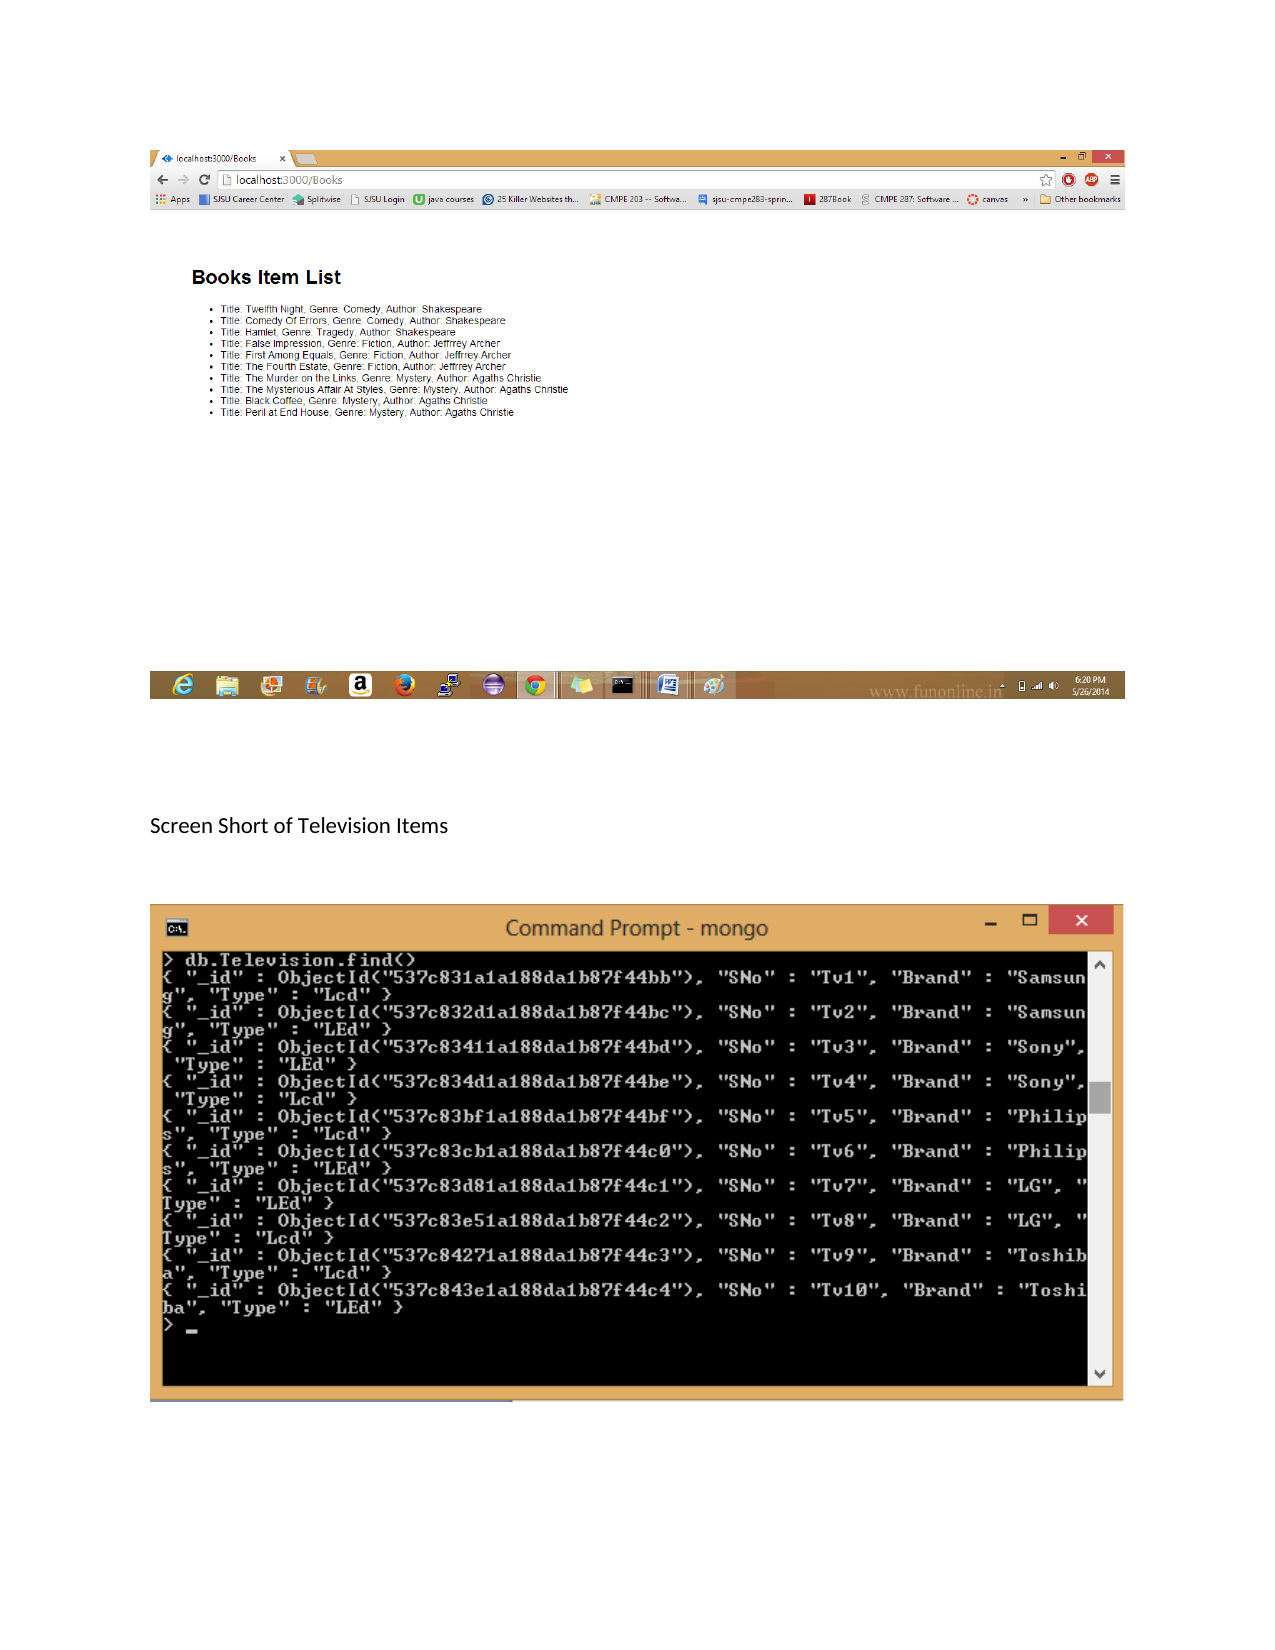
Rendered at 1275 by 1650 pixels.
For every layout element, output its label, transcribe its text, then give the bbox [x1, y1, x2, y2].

picture [150, 150, 1125, 699]
text Screen Short of Television Items [150, 811, 1125, 839]
picture [150, 904, 1124, 1402]
